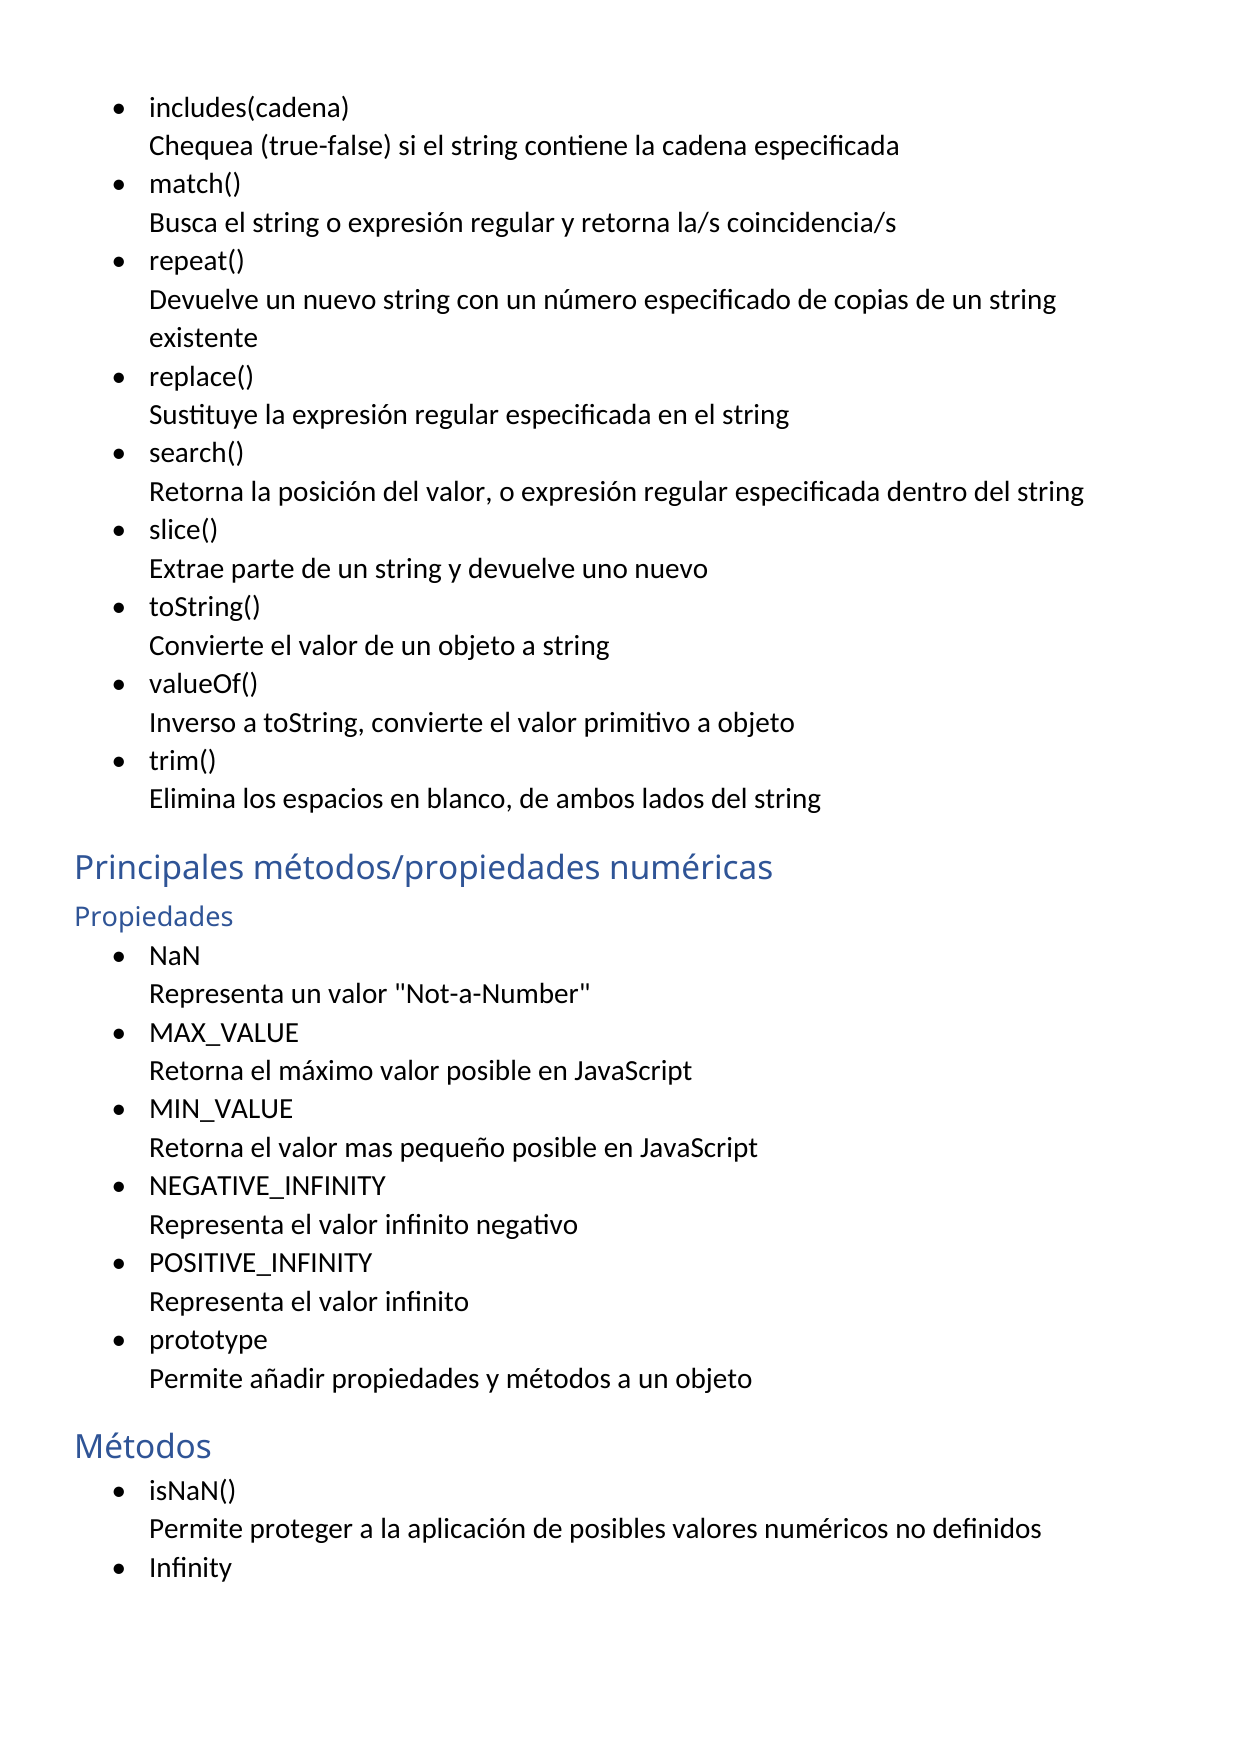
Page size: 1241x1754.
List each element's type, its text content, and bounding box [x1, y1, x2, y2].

text Convierte el valor de un objeto a string [149, 627, 1167, 662]
list match() [111, 166, 1167, 201]
list valueOf() [111, 665, 1167, 701]
text Inverso a toString, convierte el valor primitivo a objeto [149, 704, 1167, 739]
text Representa el valor infinito negativo [149, 1206, 1167, 1242]
list trim() [111, 742, 1167, 778]
list toString() [111, 588, 1167, 624]
list repeat() [111, 242, 1167, 278]
list MIN_VALUE [111, 1091, 1167, 1126]
text Representa un valor "Not-a-Number" [149, 975, 1167, 1011]
text Permite proteger a la aplicación de posibles valores numéricos no definidos [149, 1511, 1167, 1546]
subtitle Propiedades [74, 897, 1167, 934]
list MAX_VALUE [111, 1014, 1167, 1049]
subtitle Métodos [74, 1423, 1167, 1468]
subtitle Principales métodos/propiedades numéricas [74, 844, 1167, 889]
text Retorna el valor mas pequeño posible en JavaScript [149, 1129, 1167, 1165]
list includes(cadena) [111, 89, 1167, 124]
list prototype [111, 1321, 1167, 1357]
text Devuelve un nuevo string con un número especificado de copias de un string existente [149, 281, 1167, 355]
text Sustituye la expresión regular especificada en el string [149, 396, 1167, 432]
text Retorna el máximo valor posible en JavaScript [149, 1052, 1167, 1088]
list POSITIVE_INFINITY [111, 1244, 1167, 1280]
text Extrae parte de un string y devuelve uno nuevo [149, 550, 1167, 586]
text Chequea (true-false) si el string contiene la cadena especificada [149, 127, 1167, 163]
text Retorna la posición del valor, o expresión regular especificada dentro del string [149, 473, 1167, 509]
list replace() [111, 358, 1167, 393]
list isNaN() [111, 1472, 1167, 1508]
text Busca el string o expresión regular y retorna la/s coincidencia/s [149, 204, 1167, 239]
list NaN [111, 937, 1167, 972]
list NEGATIVE_INFINITY [111, 1167, 1167, 1203]
text Elimina los espacios en blanco, de ambos lados del string [149, 781, 1167, 816]
list slice() [111, 511, 1167, 547]
text Permite añadir propiedades y métodos a un objeto [149, 1360, 1167, 1395]
list search() [111, 434, 1167, 470]
list Infinity [111, 1549, 1167, 1584]
text Representa el valor infinito [149, 1283, 1167, 1318]
